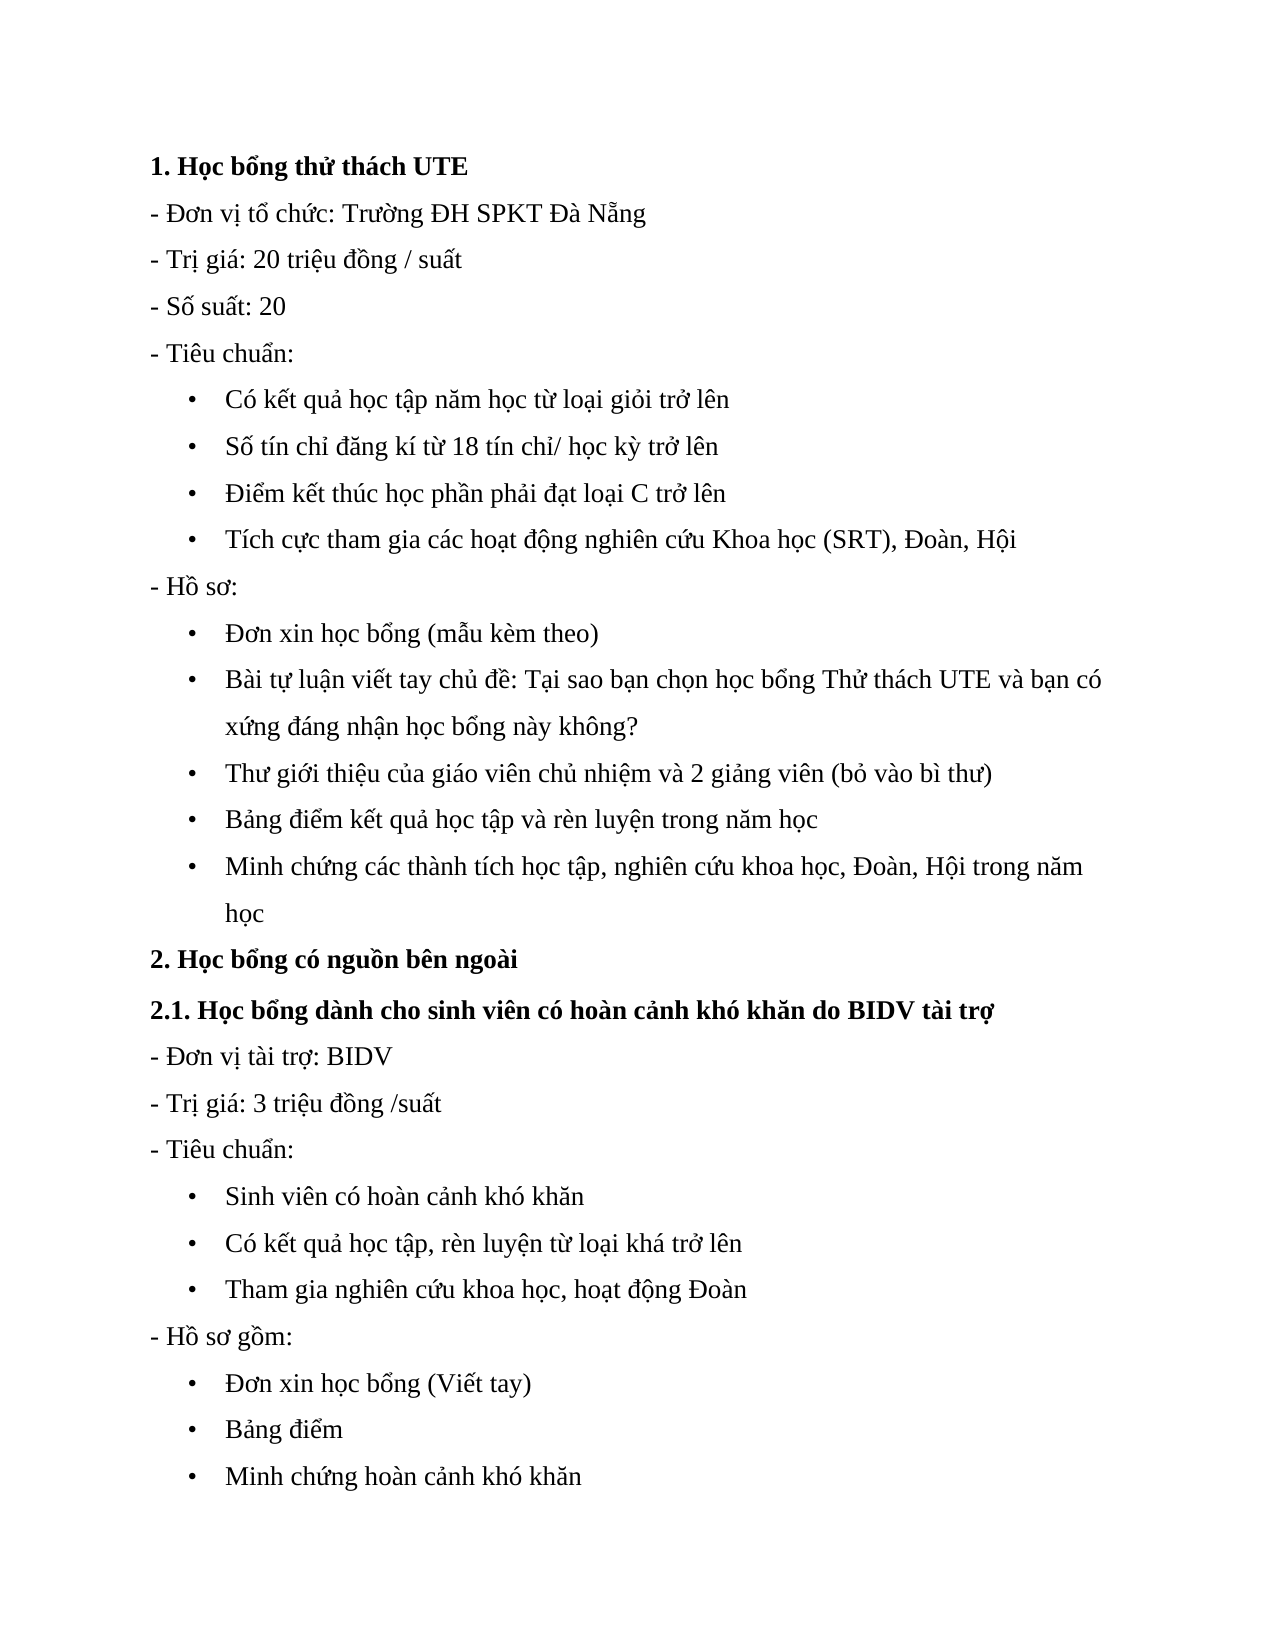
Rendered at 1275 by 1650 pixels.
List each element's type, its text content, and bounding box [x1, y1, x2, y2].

list Có kết quả học tập, rèn luyện từ loại khá trở lên [187, 1227, 1125, 1258]
text - Hồ sơ gồm: [150, 1320, 1125, 1351]
list Sinh viên có hoàn cảnh khó khăn [187, 1180, 1125, 1211]
subtitle 2.1. Học bổng dành cho sinh viên có hoàn cảnh khó khăn do BIDV tài trợ [150, 994, 1125, 1025]
text - Đơn vị tổ chức: Trường ĐH SPKT Đà Nẵng [150, 197, 1125, 228]
text - Tiêu chuẩn: [150, 337, 1125, 368]
list Đơn xin học bổng (mẫu kèm theo) [187, 617, 1125, 648]
list Điểm kết thúc học phần phải đạt loại C trở lên [187, 477, 1125, 508]
list Đơn xin học bổng (Viết tay) [187, 1367, 1125, 1398]
list Bảng điểm kết quả học tập và rèn luyện trong năm học [187, 803, 1125, 834]
list Có kết quả học tập năm học từ loại giỏi trở lên [187, 383, 1125, 414]
list Minh chứng các thành tích học tập, nghiên cứu khoa học, Đoàn, Hội trong năm học [187, 850, 1125, 928]
list Thư giới thiệu của giáo viên chủ nhiệm và 2 giảng viên (bỏ vào bì thư) [187, 757, 1125, 788]
text - Trị giá: 20 triệu đồng / suất [150, 243, 1125, 274]
list Số tín chỉ đăng kí từ 18 tín chỉ/ học kỳ trở lên [187, 430, 1125, 461]
text - Số suất: 20 [150, 290, 1125, 321]
list Tích cực tham gia các hoạt động nghiên cứu Khoa học (SRT), Đoàn, Hội [187, 523, 1125, 554]
list Minh chứng hoàn cảnh khó khăn [187, 1460, 1125, 1491]
text - Đơn vị tài trợ: BIDV [150, 1040, 1125, 1071]
text - Trị giá: 3 triệu đồng /suất [150, 1087, 1125, 1118]
list Tham gia nghiên cứu khoa học, hoạt động Đoàn [187, 1273, 1125, 1305]
list Bài tự luận viết tay chủ đề: Tại sao bạn chọn học bổng Thử thách UTE và bạn có xứng đáng nhận học bổng này không? [187, 663, 1125, 741]
subtitle 1. Học bổng thử thách UTE [150, 150, 1125, 181]
text - Tiêu chuẩn: [150, 1133, 1125, 1165]
subtitle 2. Học bổng có nguồn bên ngoài [150, 943, 1125, 974]
text - Hồ sơ: [150, 570, 1125, 601]
list Bảng điểm [187, 1413, 1125, 1445]
